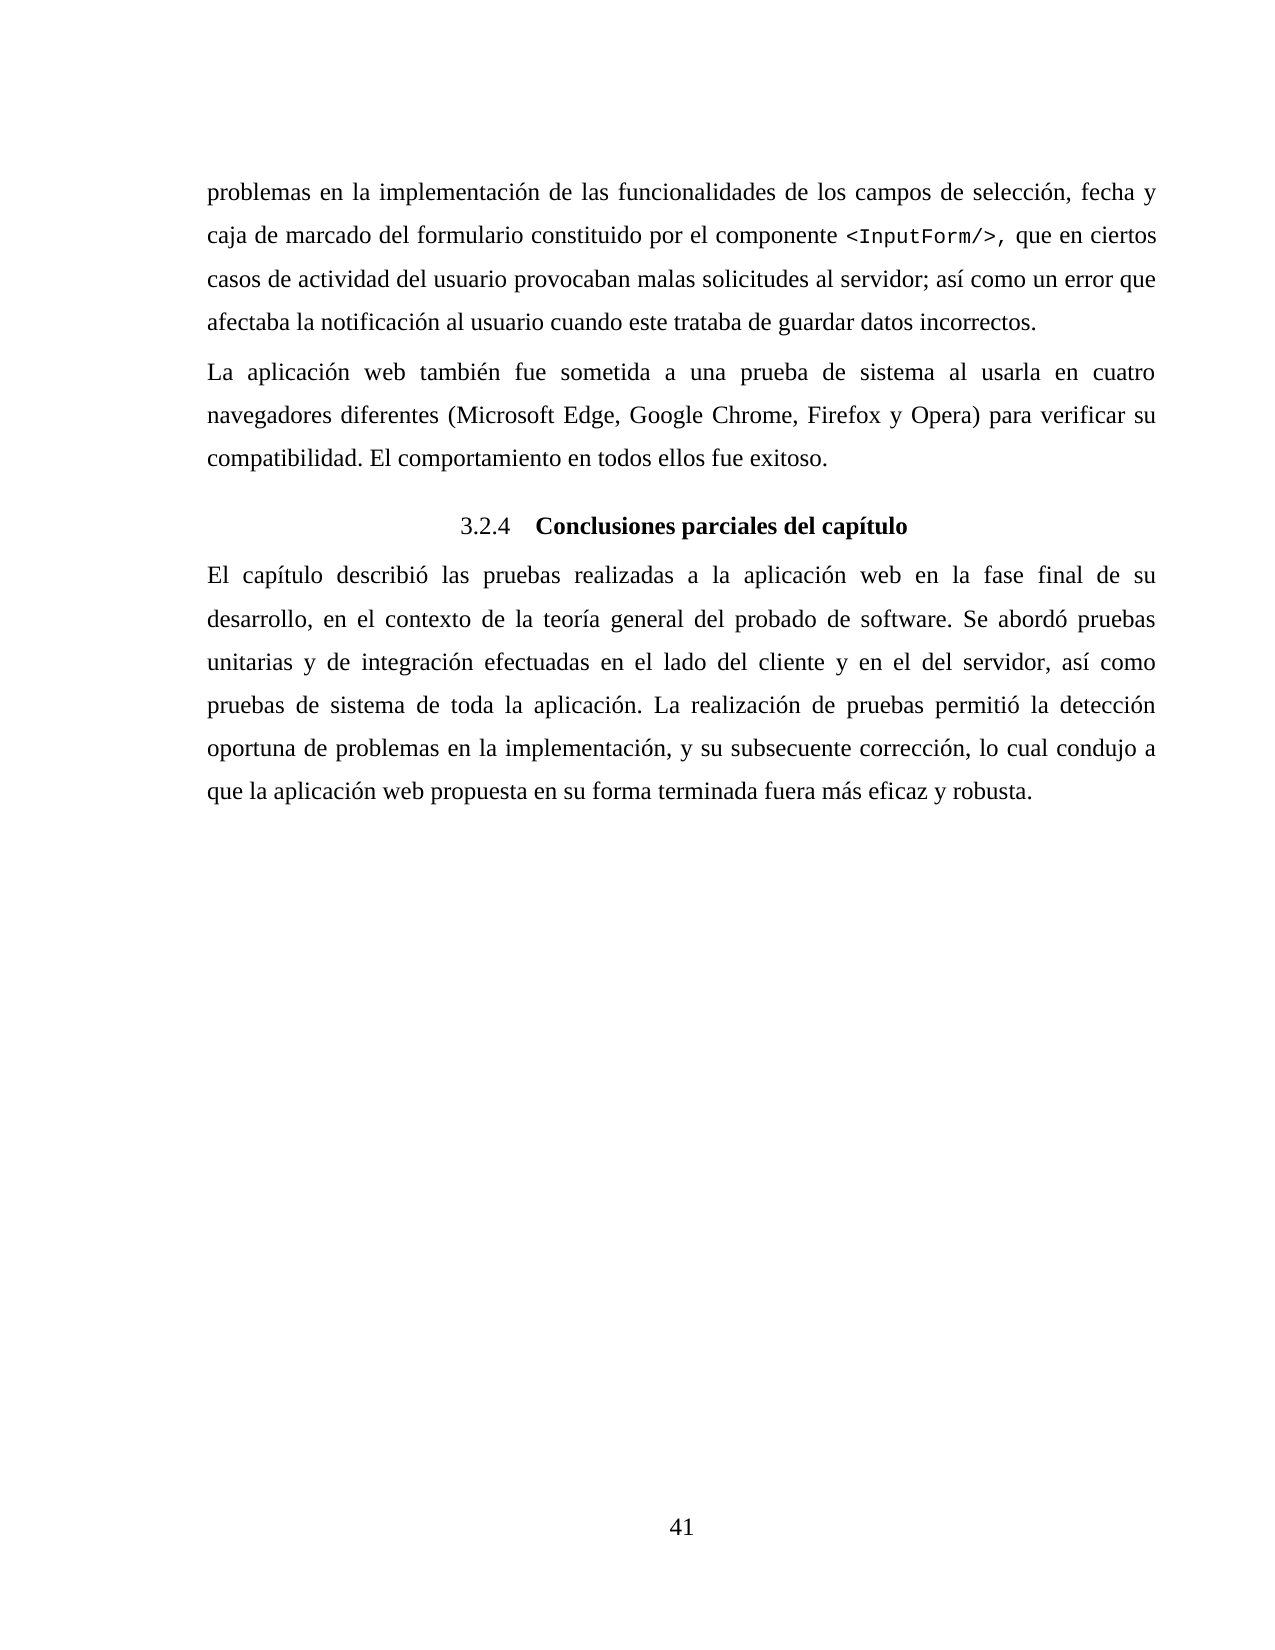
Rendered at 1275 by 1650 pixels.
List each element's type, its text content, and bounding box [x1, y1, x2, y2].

subtitle Conclusiones parciales del capítulo [460, 511, 1157, 540]
text El capítulo describió las pruebas realizadas a la aplicación web en la fase final de su desarrollo, en el contexto de la teoría general del probado de software. Se abordó pruebas unitarias y de integración efectuadas en el lado del cliente y en el del servidor, así como pruebas de sistema de toda la aplicación. La realización de pruebas permitió la detección oportuna de problemas en la implementación, y su subsecuente corrección, lo cual condujo a que la aplicación web propuesta en su forma terminada fuera más eficaz y robusta. [207, 561, 1157, 805]
text La aplicación web también fue sometida a una prueba de sistema al usarla en cuatro navegadores diferentes (Microsoft Edge, Google Chrome, Firefox y Opera) para verificar su compatibilidad. El comportamiento en todos ellos fue exitoso. [207, 357, 1157, 472]
